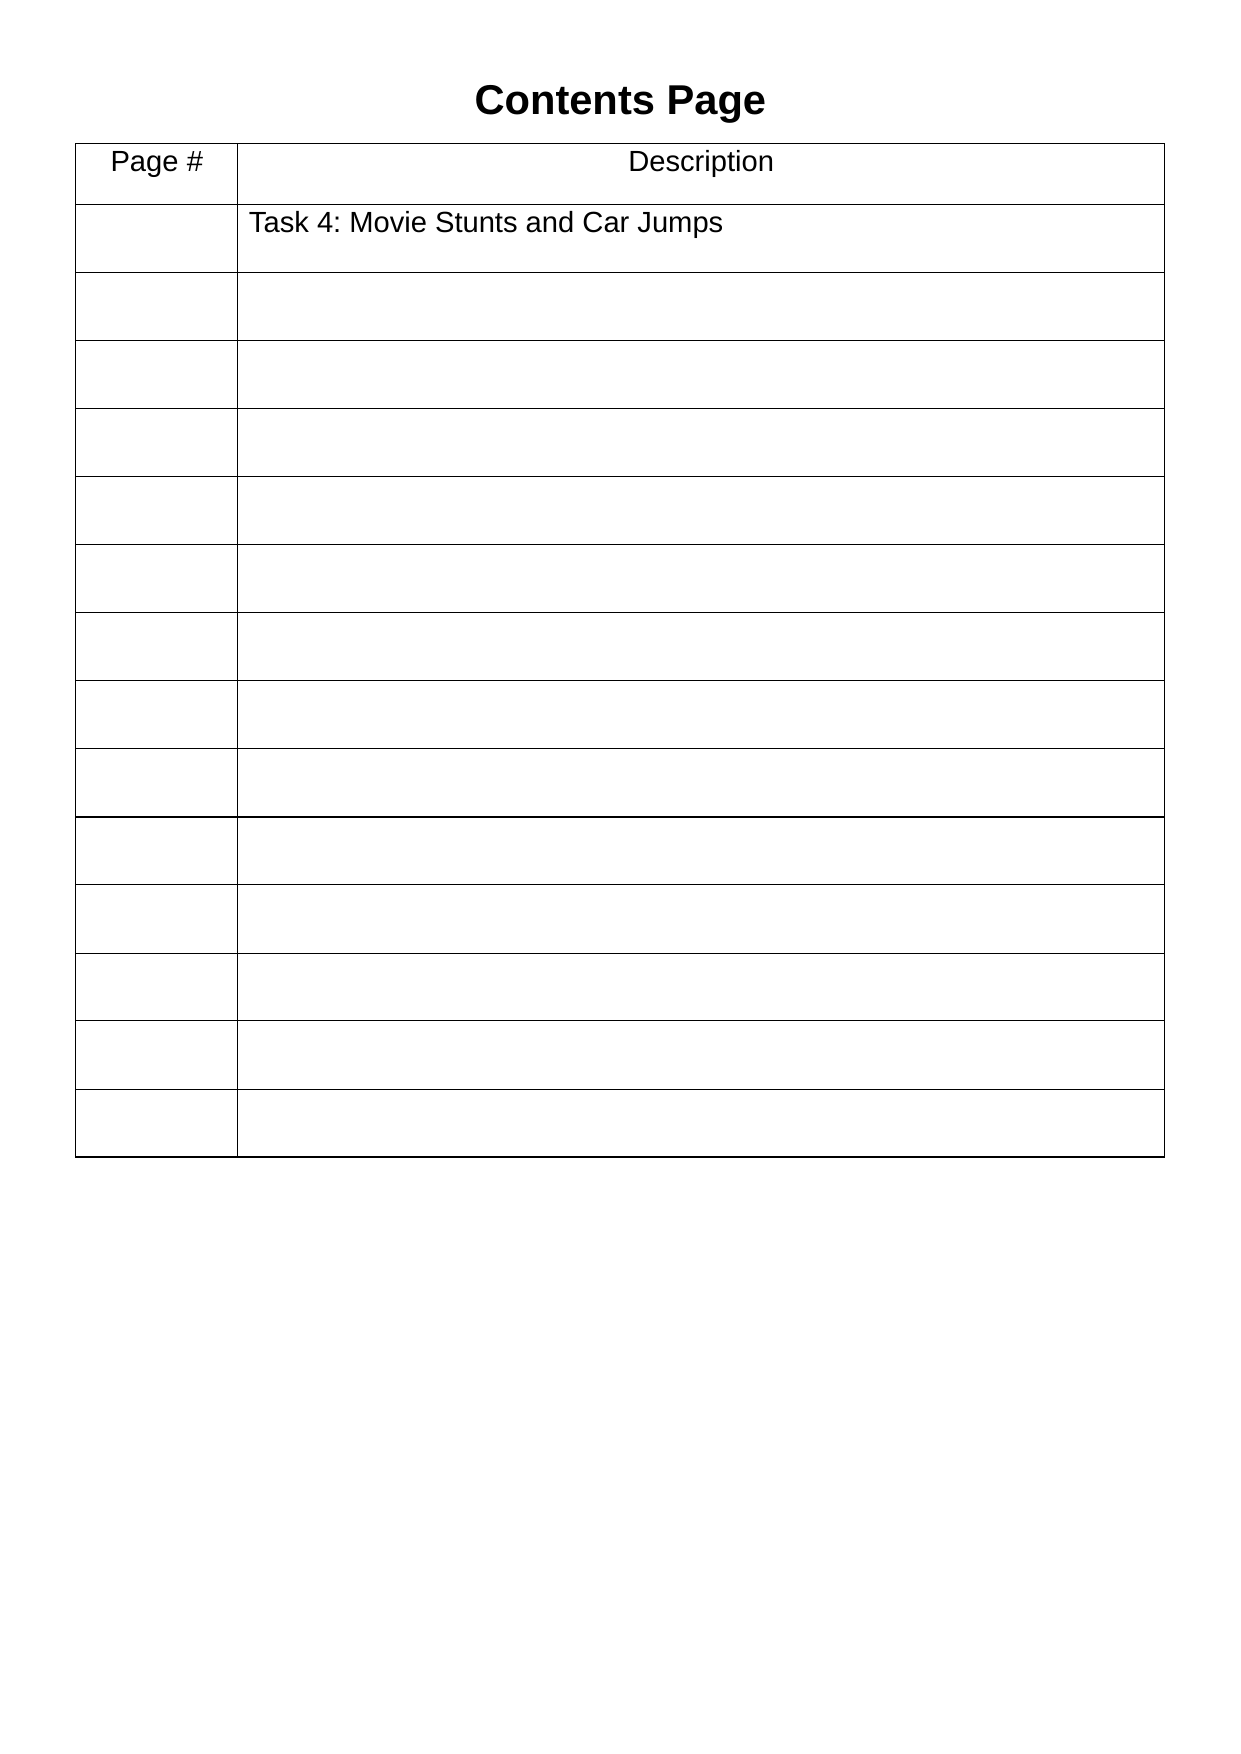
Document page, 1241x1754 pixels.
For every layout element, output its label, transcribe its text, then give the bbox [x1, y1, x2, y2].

table_cell [238, 681, 1164, 748]
table_cell [76, 681, 237, 748]
table_cell [76, 818, 237, 884]
table_header Page # [76, 144, 237, 204]
table_cell [76, 409, 237, 476]
table_cell [76, 1090, 237, 1156]
table_cell [76, 273, 237, 340]
table_cell [76, 954, 237, 1020]
table_cell Task 4: Movie Stunts and Car Jumps [238, 205, 1164, 272]
table_cell [238, 613, 1164, 680]
text Contents Page [75, 75, 1165, 123]
table_cell [238, 409, 1164, 476]
table_cell [238, 818, 1164, 884]
table_cell [238, 545, 1164, 612]
table_cell [76, 613, 237, 680]
table_cell [238, 749, 1164, 816]
table_cell [76, 477, 237, 544]
table_cell [238, 273, 1164, 340]
table_cell [238, 885, 1164, 952]
table_cell [238, 341, 1164, 408]
table_cell [238, 477, 1164, 544]
table_cell [76, 749, 237, 816]
table_cell [76, 341, 237, 408]
table_cell [76, 1021, 237, 1088]
table_cell [238, 1021, 1164, 1088]
table_cell [238, 1090, 1164, 1156]
table_cell [76, 205, 237, 272]
table_header Description [238, 144, 1164, 204]
table_cell [76, 885, 237, 952]
table_cell [76, 545, 237, 612]
table_cell [238, 954, 1164, 1020]
